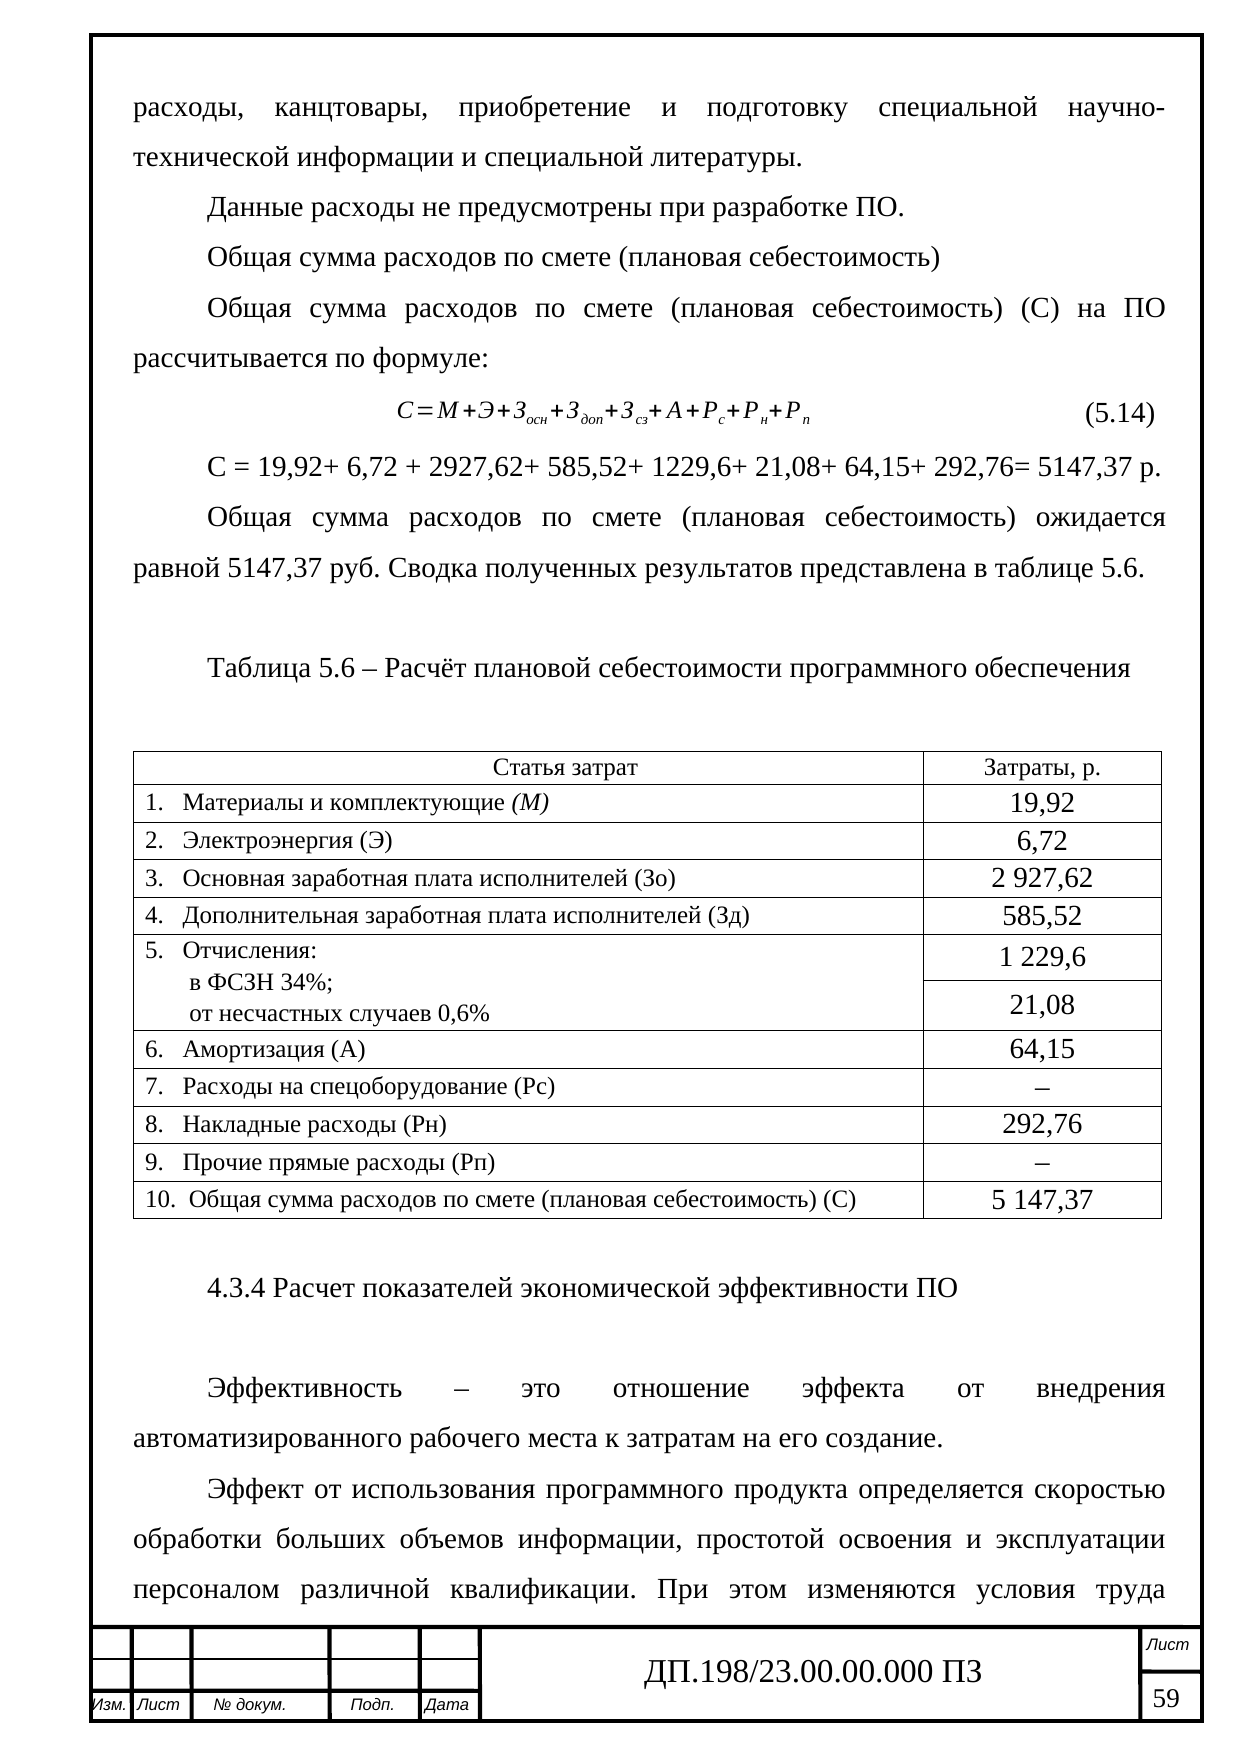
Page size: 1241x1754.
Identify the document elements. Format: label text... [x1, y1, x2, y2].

table_cell 6. Амортизация (А) [134, 1031, 923, 1068]
table_cell 5 147,37 [924, 1182, 1161, 1218]
text С = 19,92+ 6,72 + 2927,62+ 585,52+ 1229,6+ 21,08+ 64,15+ 292,76= 5147,37 р. [133, 449, 1167, 483]
table_header (5.14) [1000, 391, 1167, 449]
table_cell 21,08 [924, 981, 1161, 1030]
table_cell 10. Общая сумма расходов по смете (плановая себестоимость) (С) [134, 1182, 923, 1218]
table_cell – [924, 1144, 1161, 1181]
table_cell 9. Прочие прямые расходы (Рп) [134, 1144, 923, 1181]
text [133, 1471, 1167, 1605]
table_header Затраты, р. [924, 752, 1161, 784]
table_cell 6,72 [924, 823, 1161, 859]
text Данные расходы не предусмотрены при разработке ПО. [133, 189, 1167, 223]
table_cell 2. Электроэнергия (Э) [134, 823, 923, 859]
text Эффективность – это отношение эффекта от внедрения автоматизированного рабочего места к затратам на его создание. [133, 1370, 1167, 1454]
table_header [133, 391, 1000, 449]
table_header Статья затрат [134, 752, 923, 784]
table_cell 8. Накладные расходы (Рн) [134, 1107, 923, 1143]
table_cell – [924, 1069, 1161, 1106]
table_cell 292,76 [924, 1107, 1161, 1143]
table_cell 1. Материалы и комплектующие (М) [134, 785, 923, 822]
text Общая сумма расходов по смете (плановая себестоимость) ожидается равной 5147,37 руб. Сводка полученных результатов представлена в таблице 5.6. [133, 499, 1167, 583]
table_cell 3. Основная заработная плата исполнителей (Зо) [134, 860, 923, 897]
table_cell 4. Дополнительная заработная плата исполнителей (Зд) [134, 898, 923, 934]
table_cell 1 229,6 [924, 935, 1161, 979]
text Таблица 5.6 – Расчёт плановой себестоимости программного обеспечения [133, 651, 1167, 684]
table_cell 64,15 [924, 1031, 1161, 1068]
table_cell 5. Отчисления: в ФСЗН 34%; от несчастных случаев 0,6% [134, 935, 923, 1030]
text Общая сумма расходов по смете (плановая себестоимость) [133, 239, 1167, 273]
text 4.3.4 Расчет показателей экономической эффективности ПО [133, 1270, 1167, 1303]
table_cell 7. Расходы на спецоборудование (Рс) [134, 1069, 923, 1106]
table_cell 19,92 [924, 785, 1161, 822]
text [133, 89, 1167, 172]
text Общая сумма расходов по смете (плановая себестоимость) (С) на ПО рассчитывается по формуле: [133, 290, 1167, 374]
table_cell 585,52 [924, 898, 1161, 934]
table_cell 2 927,62 [924, 860, 1161, 897]
